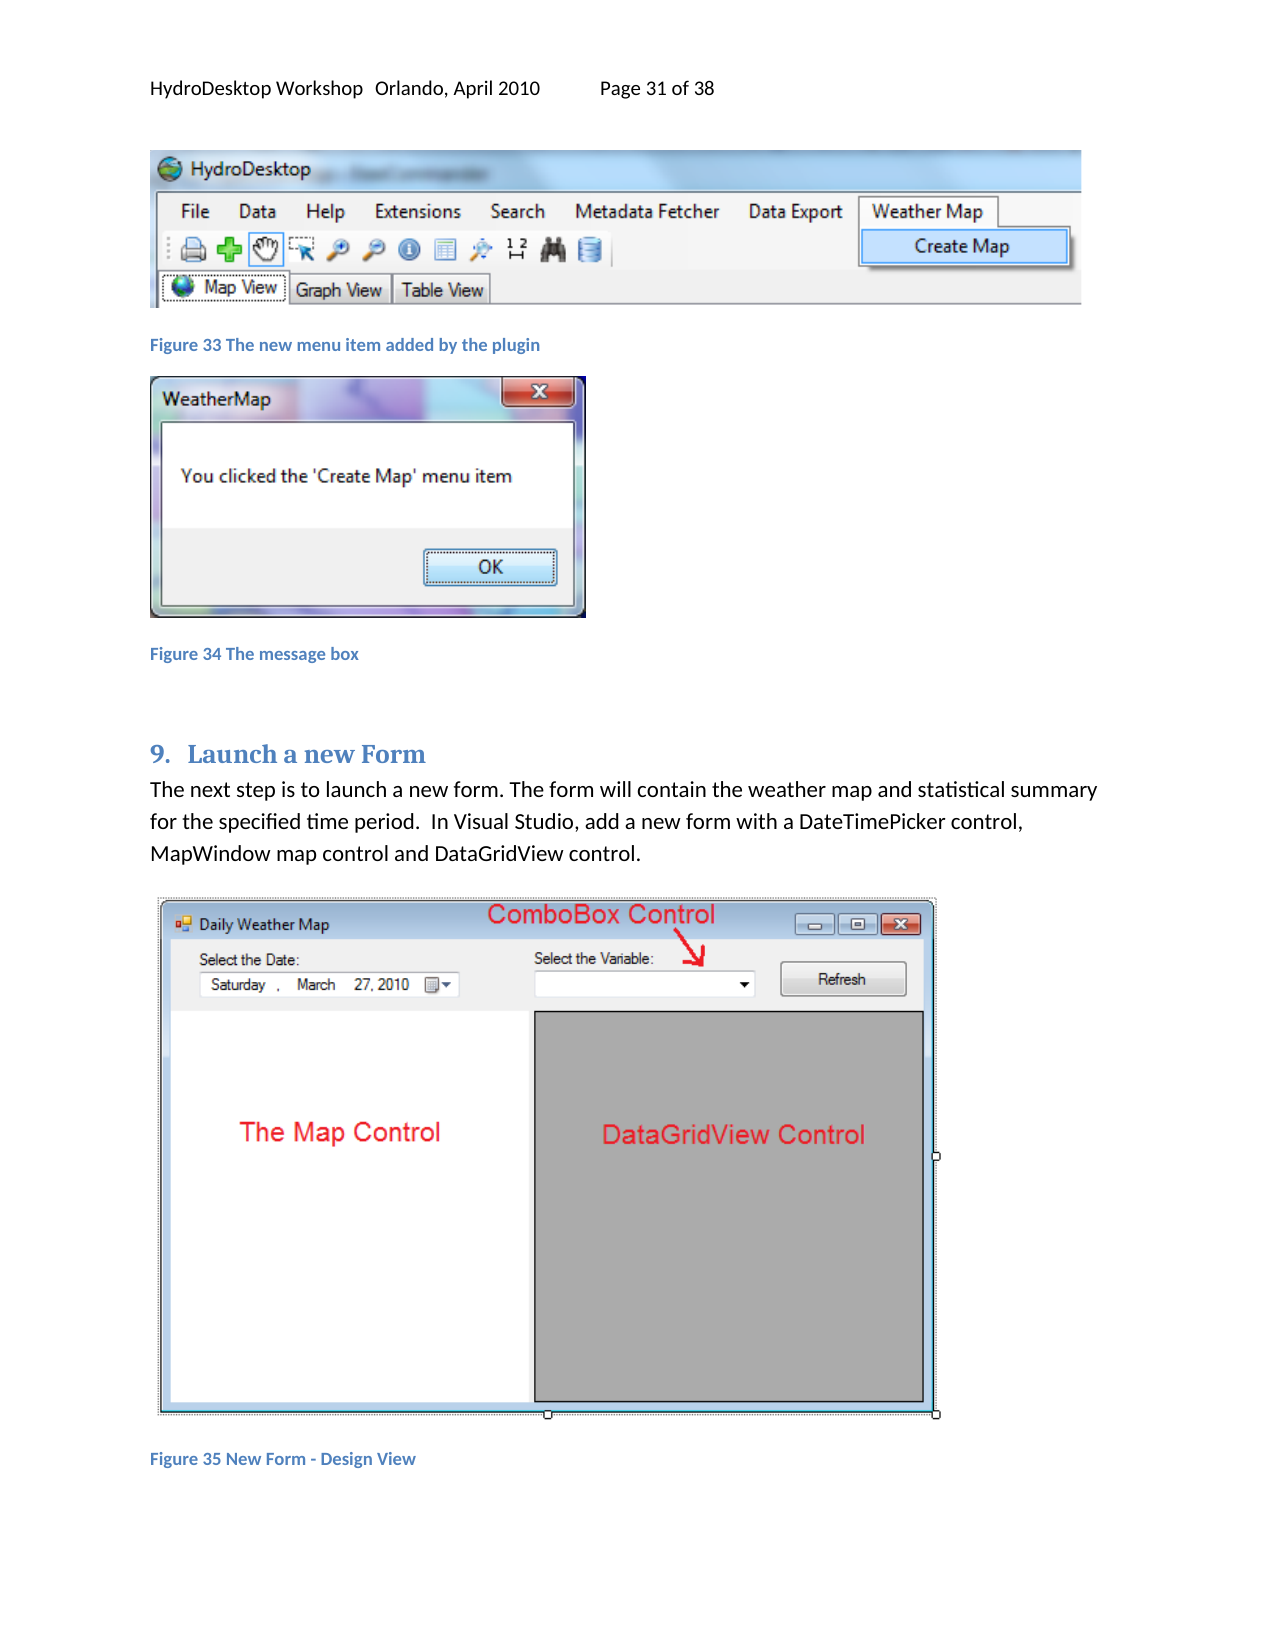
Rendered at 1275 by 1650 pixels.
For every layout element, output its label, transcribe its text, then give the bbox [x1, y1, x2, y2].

picture [150, 150, 1082, 308]
text The next step is to launch a new form. The form will contain the weather map and statistical summary for the specified time period. In Visual Studio, add a new form with a DateTimePicker control, MapWindow map control and DataGridView control. [150, 775, 1125, 867]
picture [150, 892, 946, 1422]
picture [150, 376, 586, 618]
subtitle Launch a new Form [150, 739, 1125, 770]
text Figure 35 New Form - Design View [150, 1447, 1125, 1470]
